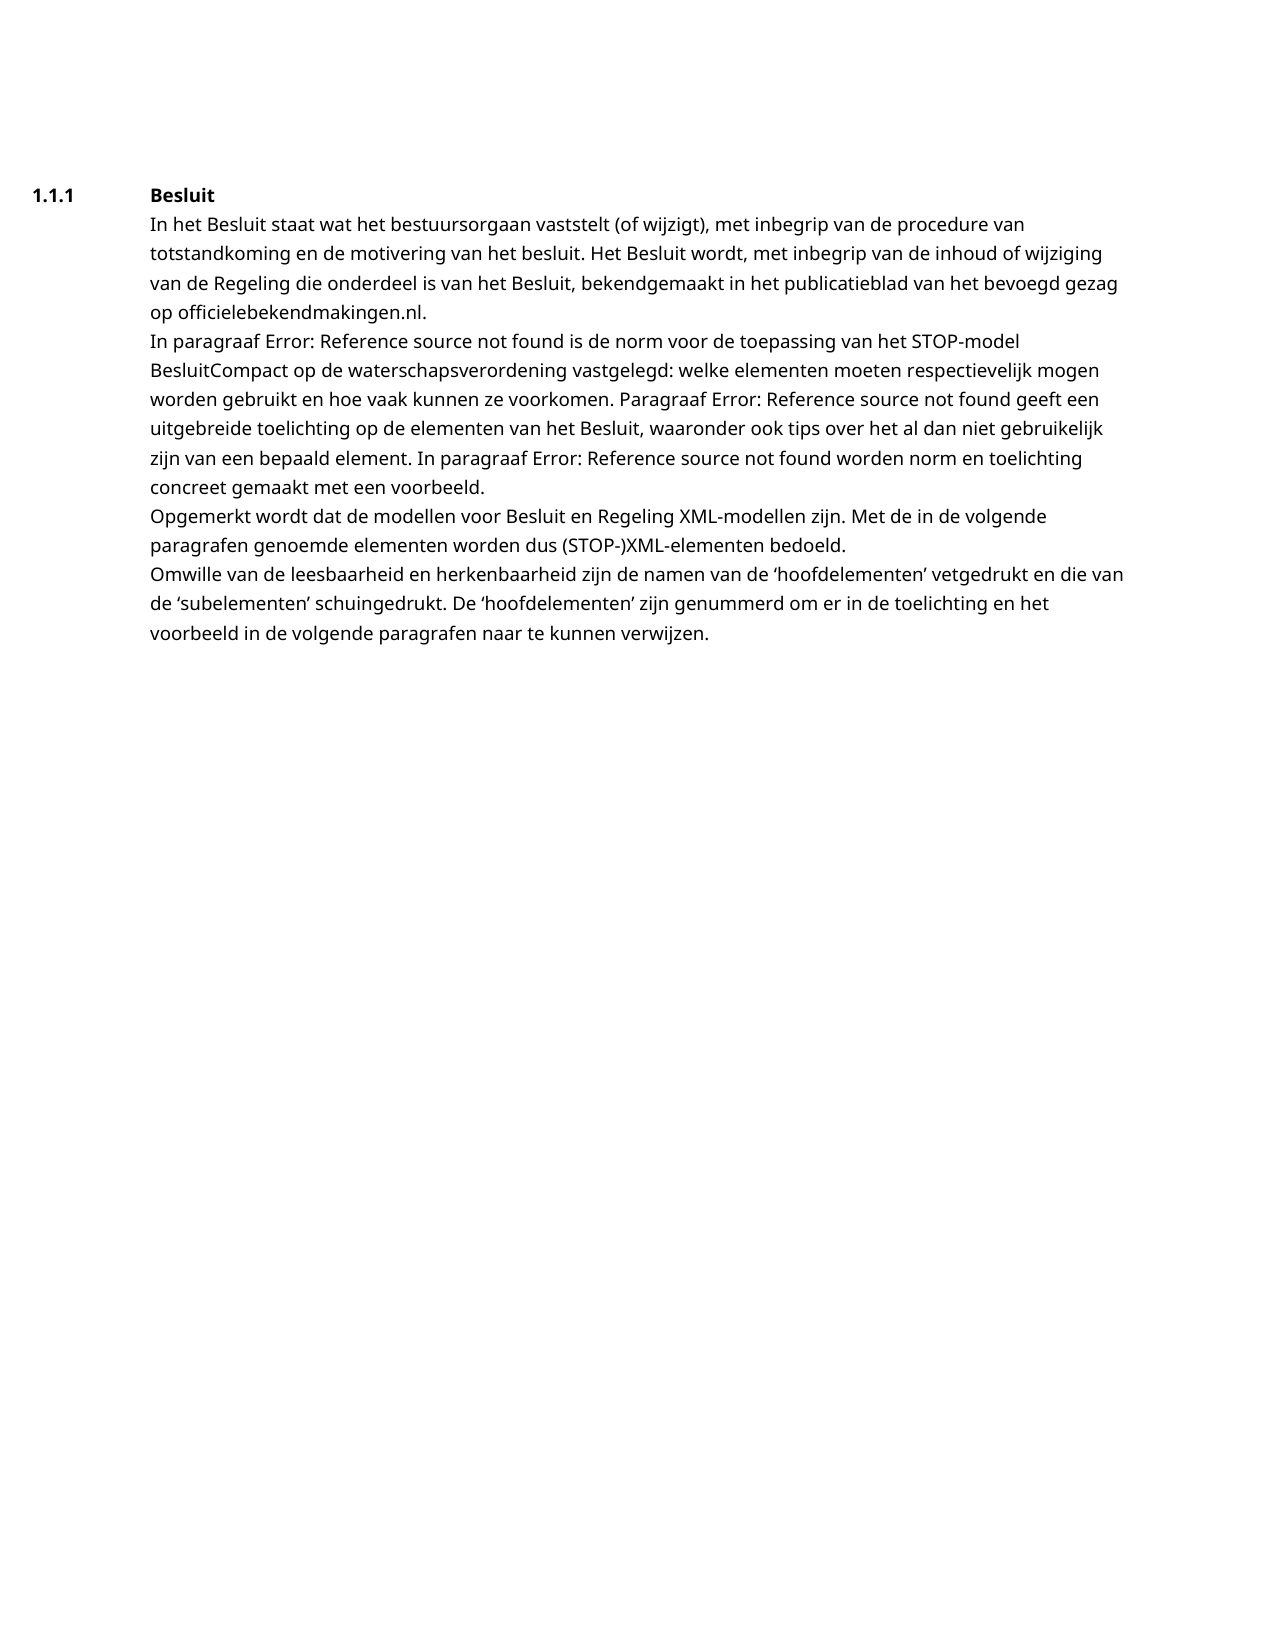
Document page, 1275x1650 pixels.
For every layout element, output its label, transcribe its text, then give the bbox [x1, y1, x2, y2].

subtitle Besluit [32, 179, 1125, 208]
text Omwille van de leesbaarheid en herkenbaarheid zijn de namen van de ‘hoofdelementen’ vetgedrukt en die van de ‘subelementen’ schuingedrukt. De ‘hoofdelementen’ zijn genummerd om er in de toelichting en het voorbeeld in de volgende paragrafen naar te kunnen verwijzen. [150, 558, 1125, 646]
text Opgemerkt wordt dat de modellen voor Besluit en Regeling XML-modellen zijn. Met de in de volgende paragrafen genoemde elementen worden dus (STOP-)XML-elementen bedoeld. [150, 500, 1125, 558]
text In het Besluit staat wat het bestuursorgaan vaststelt (of wijzigt), met inbegrip van de procedure van totstandkoming en de motivering van het besluit. Het Besluit wordt, met inbegrip van de inhoud of wijziging van de Regeling die onderdeel is van het Besluit, bekendgemaakt in het publicatieblad van het bevoegd gezag op officielebekendmakingen.nl. [150, 208, 1125, 325]
